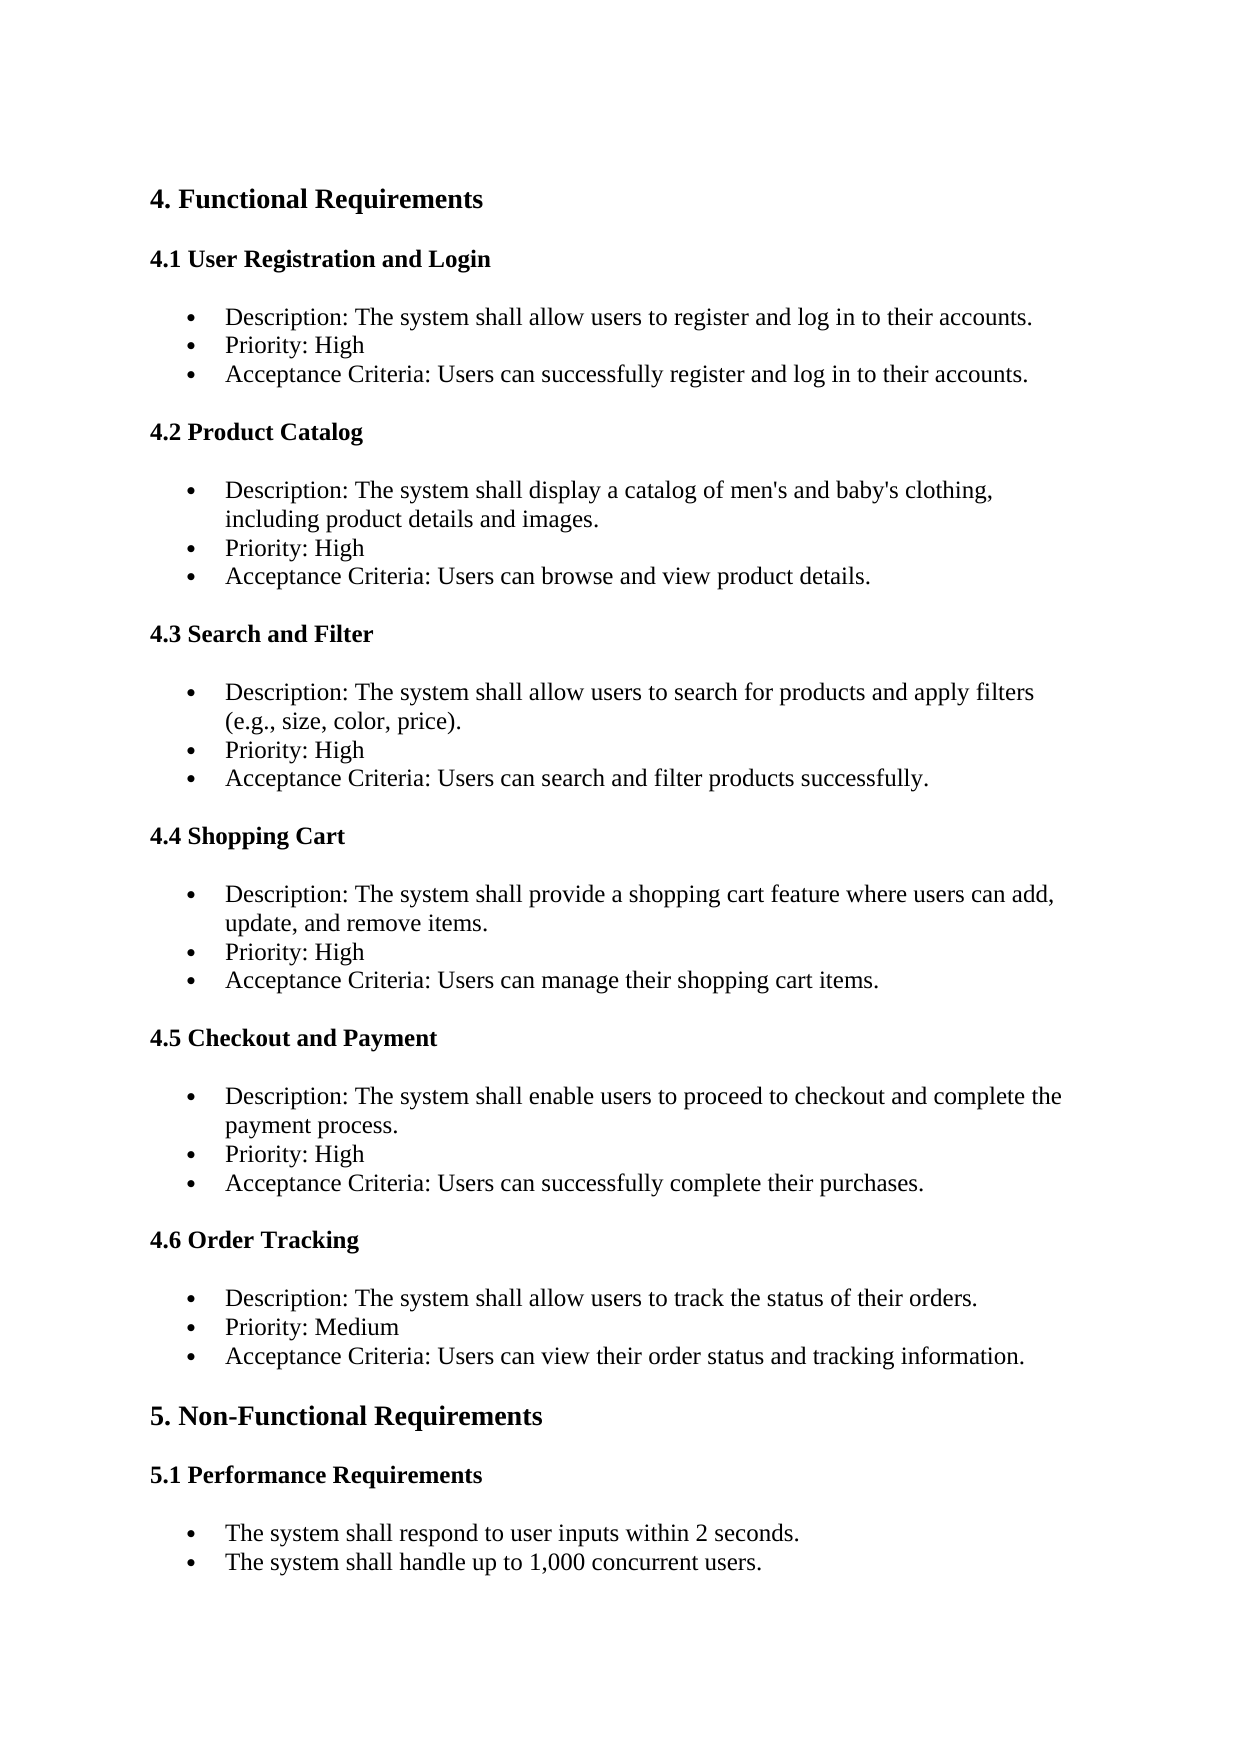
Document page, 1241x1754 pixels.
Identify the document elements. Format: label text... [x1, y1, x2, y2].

list Priority: High [187, 331, 1090, 359]
list Description: The system shall display a catalog of men's and baby's clothing, including product details and images. [187, 475, 1090, 533]
list Acceptance Criteria: Users can view their order status and tracking information. [187, 1341, 1090, 1370]
list Acceptance Criteria: Users can manage their shopping cart items. [187, 966, 1090, 994]
list Description: The system shall allow users to track the status of their orders. [187, 1283, 1090, 1312]
list Description: The system shall provide a shopping cart feature where users can add, update, and remove items. [187, 879, 1090, 937]
list Description: The system shall enable users to proceed to checkout and complete the payment process. [187, 1081, 1090, 1139]
list Priority: High [187, 1139, 1090, 1168]
text 4.1 User Registration and Login [150, 244, 1090, 273]
list Acceptance Criteria: Users can browse and view product details. [187, 561, 1090, 590]
list Priority: High [187, 937, 1090, 966]
list Priority: High [187, 735, 1090, 763]
text 4.2 Product Catalog [150, 417, 1090, 446]
list Description: The system shall allow users to register and log in to their accounts. [187, 302, 1090, 331]
list Priority: Medium [187, 1312, 1090, 1341]
list Acceptance Criteria: Users can successfully complete their purchases. [187, 1168, 1090, 1196]
text 5. Non-Functional Requirements [150, 1399, 1090, 1431]
list Acceptance Criteria: Users can search and filter products successfully. [187, 763, 1090, 792]
list Priority: High [187, 533, 1090, 561]
text 4.4 Shopping Cart [150, 821, 1090, 850]
text 5.1 Performance Requirements [150, 1461, 1090, 1489]
text 4.5 Checkout and Payment [150, 1023, 1090, 1052]
list The system shall handle up to 1,000 concurrent users. [187, 1547, 1090, 1576]
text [150, 150, 1090, 215]
text 4.6 Order Tracking [150, 1226, 1090, 1254]
text 4.3 Search and Filter [150, 619, 1090, 648]
list The system shall respond to user inputs within 2 seconds. [187, 1518, 1090, 1547]
list Acceptance Criteria: Users can successfully register and log in to their accounts. [187, 359, 1090, 388]
list Description: The system shall allow users to search for products and apply filters (e.g., size, color, price). [187, 677, 1090, 735]
